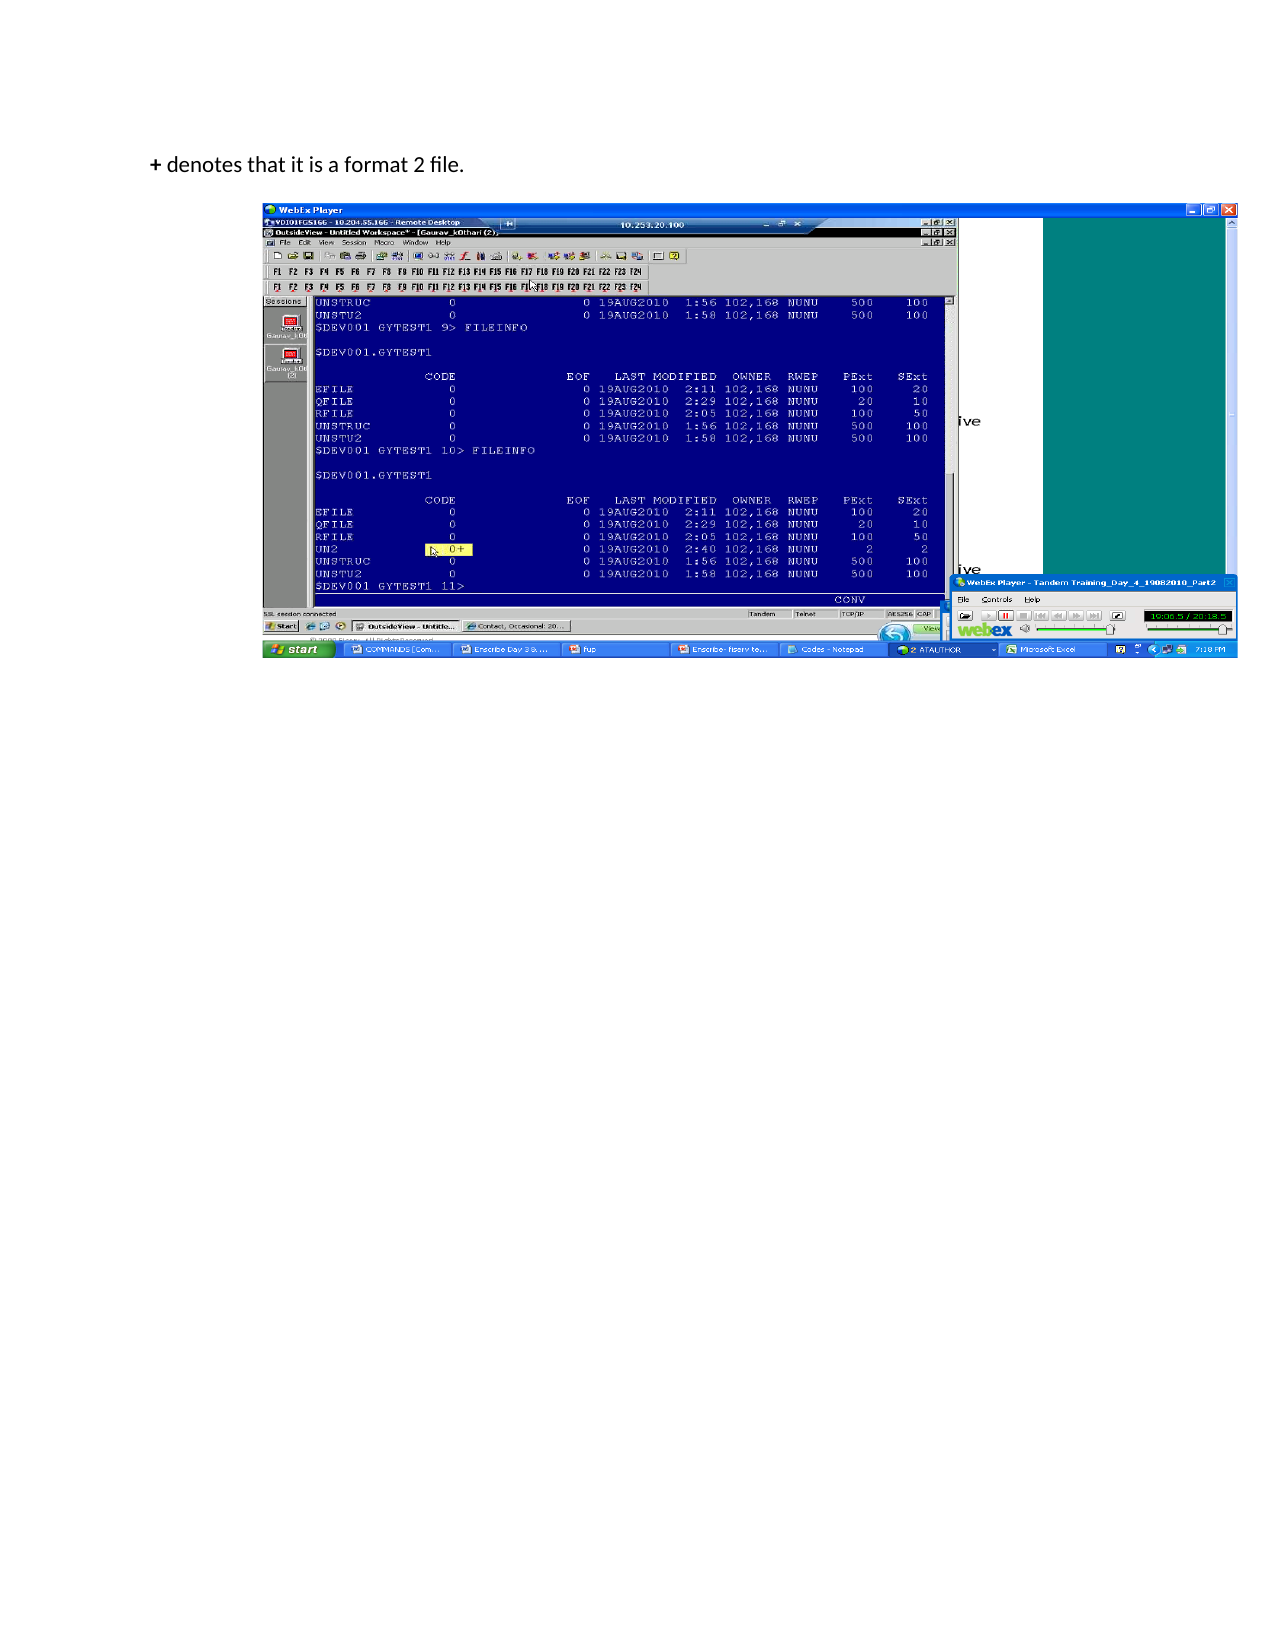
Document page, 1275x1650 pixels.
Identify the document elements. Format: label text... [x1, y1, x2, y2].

picture [262, 203, 1238, 658]
text + denotes that it is a format 2 file. [150, 150, 1125, 178]
